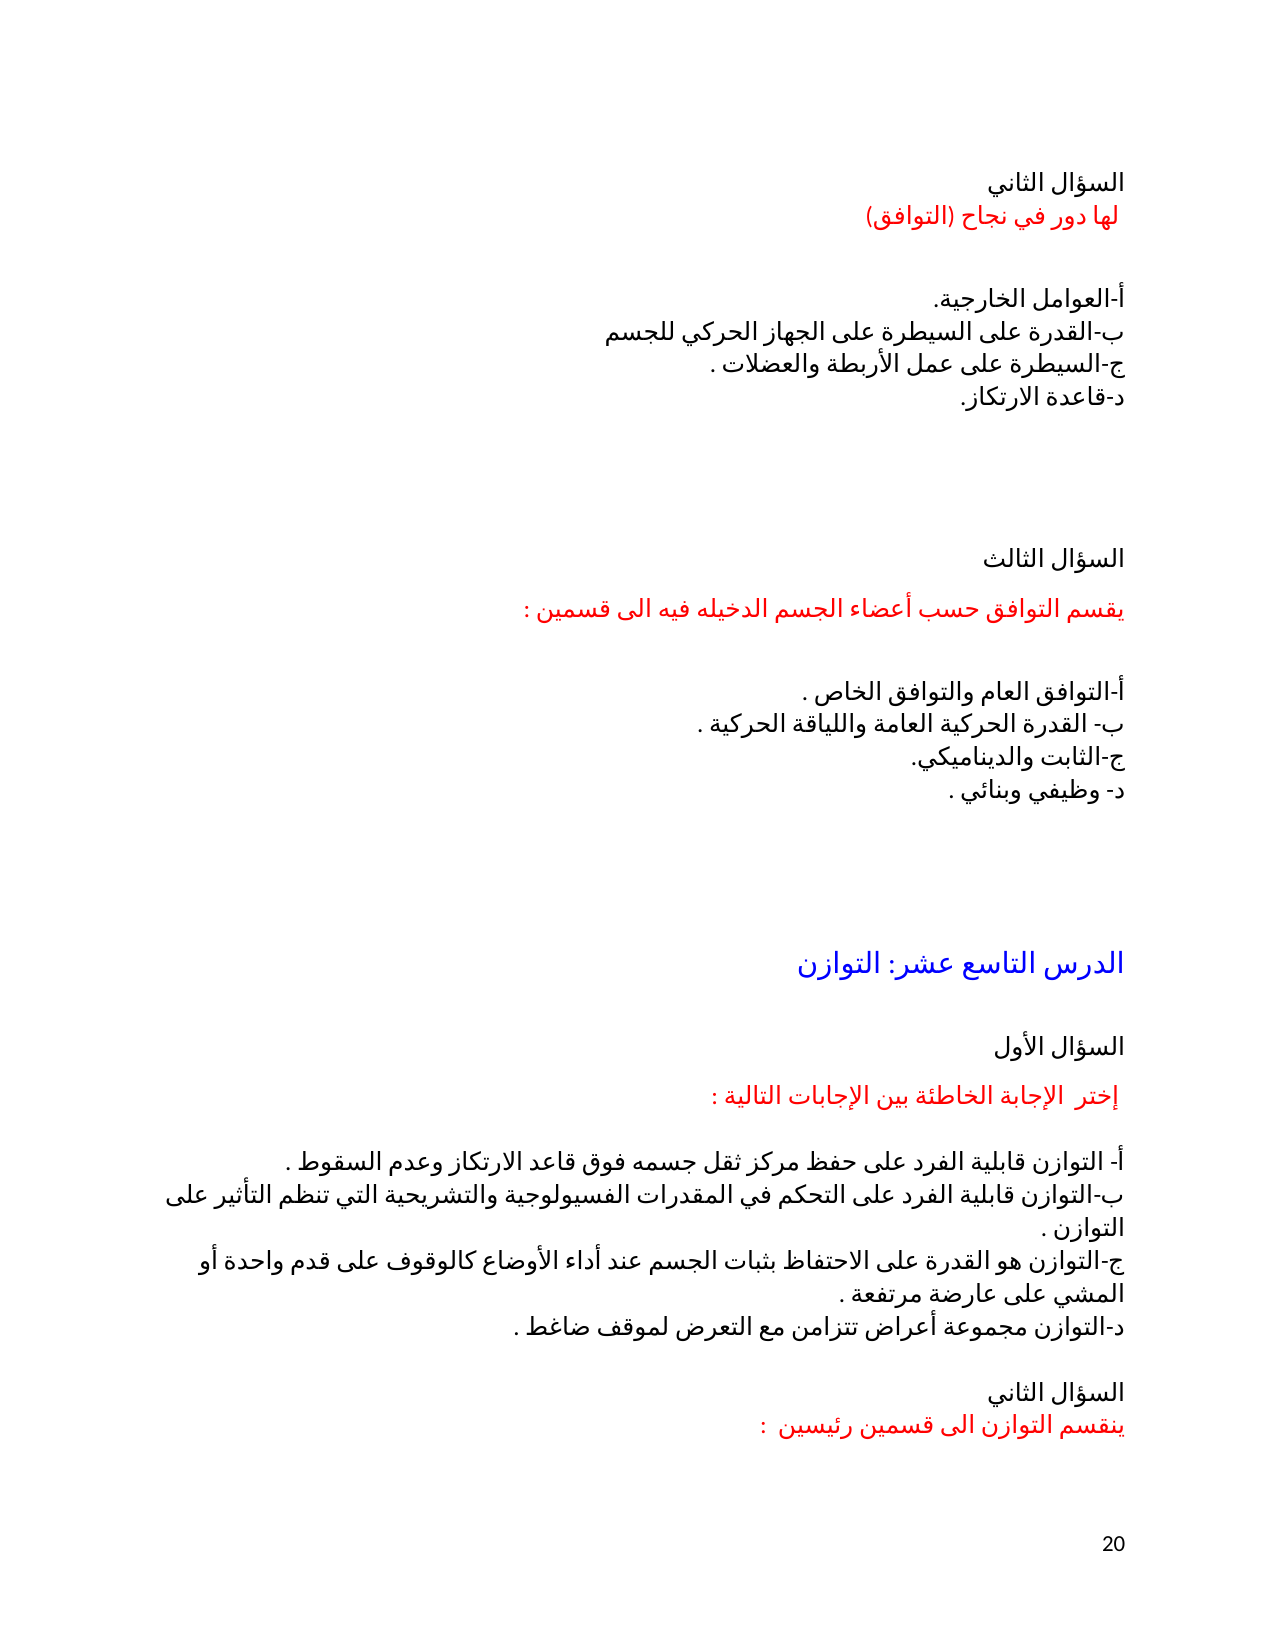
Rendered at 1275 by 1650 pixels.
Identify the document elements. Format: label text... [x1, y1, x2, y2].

text الدرس التاسع عشر: التوازن [150, 884, 1125, 981]
text يقسم التوافق حسب أعضاء الجسم الدخيله فيه الى قسمين : [150, 593, 1125, 624]
text أ-العوامل الخارجية. ب-القدرة على السيطرة على الجهاز الحركي للجسم ج-السيطرة على عمل الأربطة والعضلات . د-قاعدة الارتكاز. [150, 250, 1125, 442]
text إختر الإجابة الخاطئة بين الإجابات التالية : أ- التوازن قابلية الفرد على حفظ مركز ثقل جسمه فوق قاعد الارتكاز وعدم السقوط . ب-التوازن قابلية الفرد على التحكم في المقدرات الفسيولوجية والتشريحية التي تنظم التأثير على التوازن . ج-التوازن هو القدرة على الاحتفاظ بثبات الجسم عند أداء الأوضاع كالوقوف على قدم واحدة أو المشي على عارضة مرتفعة . د-التوازن مجموعة أعراض تتزامن مع التعرض لموقف ضاغط . السؤال الثاني ينقسم التوازن الى قسمين رئيسين : [150, 1080, 1125, 1440]
text السؤال الثاني لها دور في نجاح (التوافق) [150, 167, 1125, 231]
text السؤال الثالث [150, 511, 1125, 574]
text السؤال الأول [150, 1000, 1125, 1061]
text أ-التوافق العام والتوافق الخاص . ب- القدرة الحركية العامة واللياقة الحركية . ج-الثابت والديناميكي. د- وظيفي وبنائي . [150, 643, 1125, 865]
